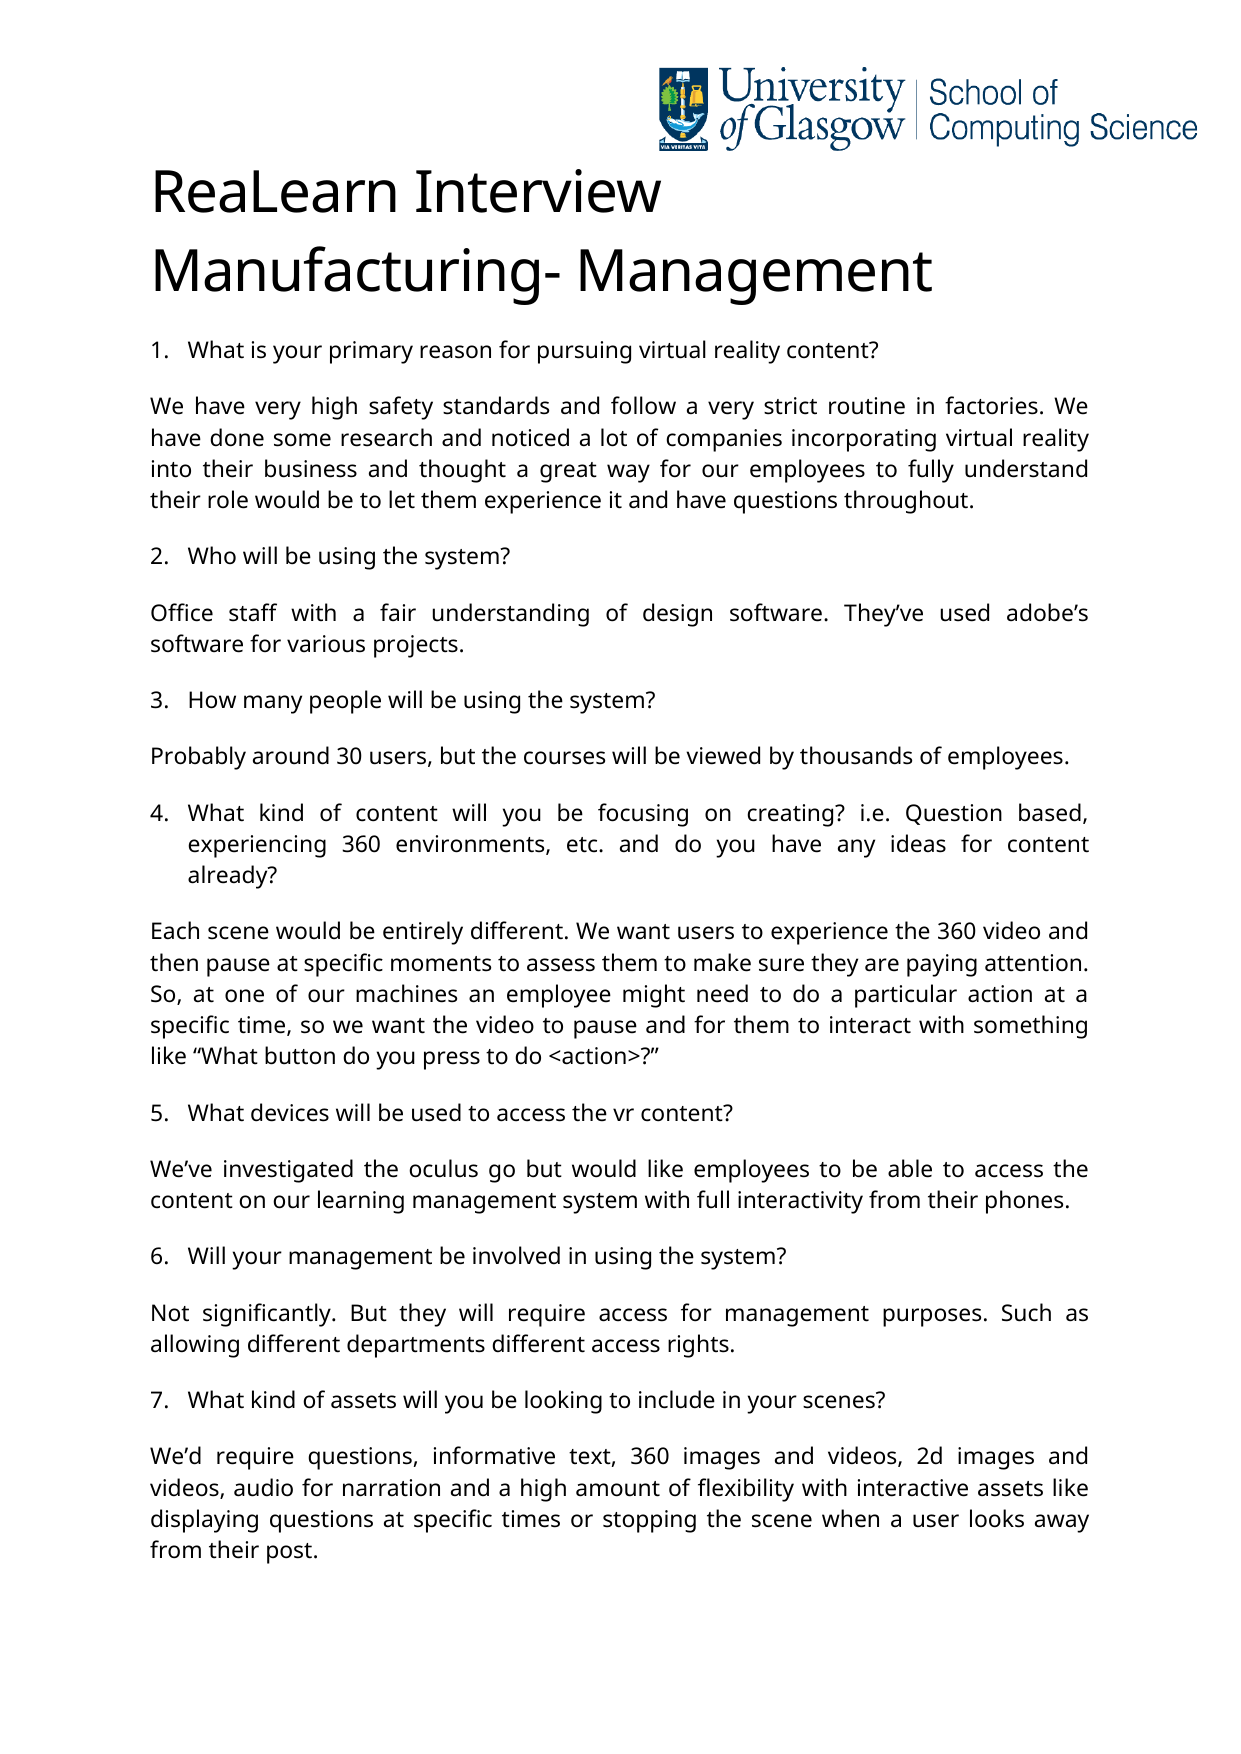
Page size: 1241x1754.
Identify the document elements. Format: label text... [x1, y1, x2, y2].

list Will your management be involved in using the system? [150, 1240, 1090, 1271]
title ReaLearn Interview [150, 150, 1090, 229]
text Each scene would be entirely different. We want users to experience the 360 video and then pause at specific moments to assess them to make sure they are paying attention. So, at one of our machines an employee might need to do a particular action at a specific time, so we want the video to pause and for them to interact with something like “What button do you press to do <action>?” [150, 915, 1090, 1071]
text We’d require questions, informative text, 360 images and videos, 2d images and videos, audio for narration and a high amount of flexibility with interactive assets like displaying questions at specific times or stopping the scene when a user looks away from their post. [150, 1440, 1090, 1565]
picture [659, 67, 1198, 151]
text Not significantly. But they will require access for management purposes. Such as allowing different departments different access rights. [150, 1296, 1090, 1359]
list What devices will be used to access the vr content? [150, 1096, 1090, 1128]
list What kind of content will you be focusing on creating? i.e. Question based, experiencing 360 environments, etc. and do you have any ideas for content already? [150, 796, 1090, 890]
text We have very high safety standards and follow a very strict routine in factories. We have done some research and noticed a lot of companies incorporating virtual reality into their business and thought a great way for our employees to fully understand their role would be to let them experience it and have questions throughout. [150, 390, 1090, 515]
text Office staff with a fair understanding of design software. They’ve used adobe’s software for various projects. [150, 596, 1090, 659]
text Probably around 30 users, but the courses will be viewed by thousands of employees. [150, 740, 1090, 771]
list How many people will be using the system? [150, 684, 1090, 715]
text We’ve investigated the oculus go but would like employees to be able to access the content on our learning management system with full interactivity from their phones. [150, 1153, 1090, 1215]
list Who will be using the system? [150, 540, 1090, 571]
list What kind of assets will you be looking to include in your scenes? [150, 1384, 1090, 1415]
list What is your primary reason for pursuing virtual reality content? [150, 334, 1090, 365]
title Manufacturing- Management [150, 229, 1090, 309]
